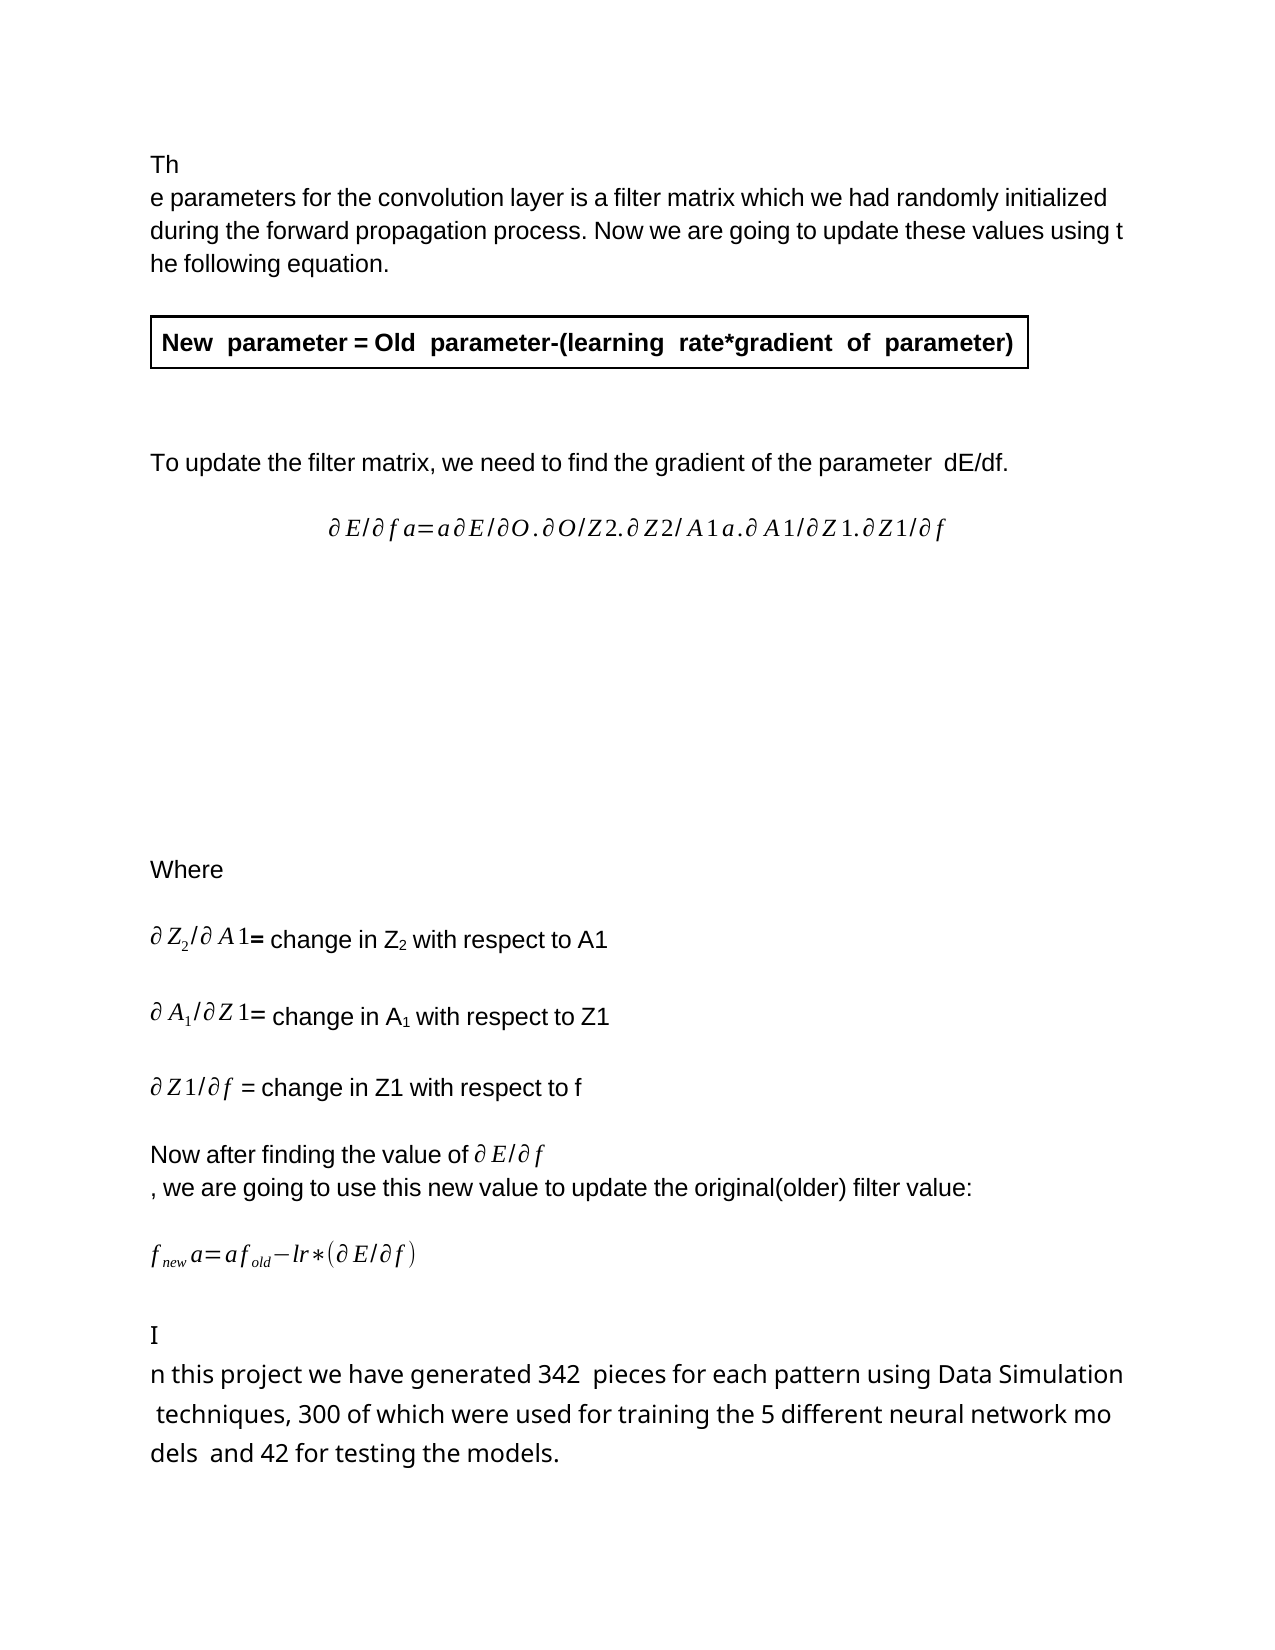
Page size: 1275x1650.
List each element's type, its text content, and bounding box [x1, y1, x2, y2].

table_header New$parametera=aOld$parameter-(learning$rate*gradient$of$parameter) [152, 318, 1027, 367]
text =achangeainaZ2awitharespectatoaA1 [150, 922, 1125, 956]
text Nowaafterafindingatheavalueaofa,aweaareagoingatoauseathisanewavalueatoaupdateatheaoriginal(older)afilteravalue: [150, 1140, 1125, 1201]
text Theaparametersaforatheaconvolutionalayeraisaaafilteramatrixawhichaweahadarandomlyainitializedaduringatheaforwardapropagationaprocess.aNowaweaareagoingatoaupdateatheseavaluesausingatheafollowingaequation. [150, 150, 1125, 278]
text Toaupdateatheafilteramatrix,aweaneedatoafindatheagradientaofatheaparameteraadE/df.a [150, 448, 1125, 477]
text Where [150, 855, 1125, 884]
text a=achangeainaZ1awitharespectatoaf [150, 1073, 1125, 1102]
text Inathisaprojectaweahaveagenerateda342aapiecesaforaeachapatternausingaDataaSimulationatechniques,a300aofawhichawereausedaforatrainingathea5adifferentaneuralanetworkamodelsaaanda42aforatestingatheamodels.a [150, 1318, 1125, 1469]
text =achangeainaA1awitharespectatoaZ1 [150, 994, 1125, 1034]
